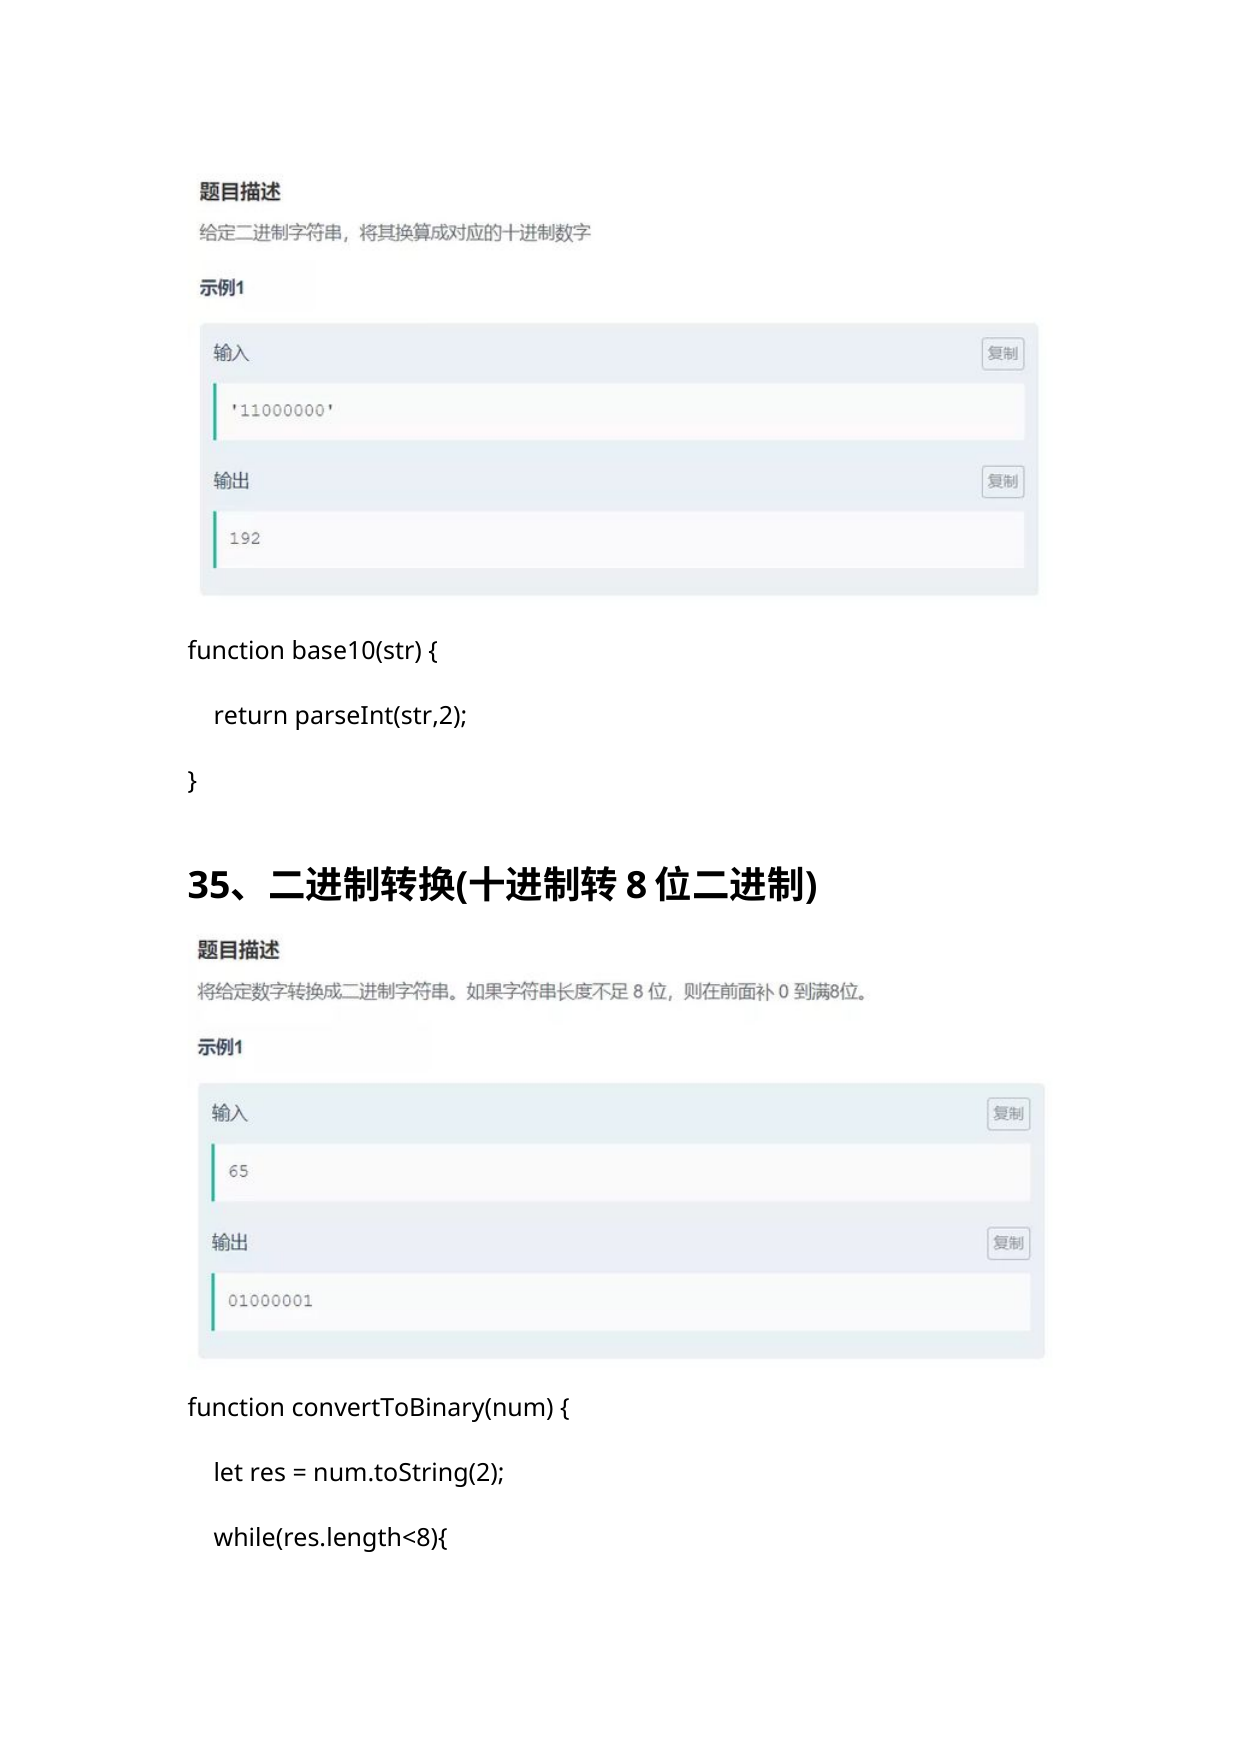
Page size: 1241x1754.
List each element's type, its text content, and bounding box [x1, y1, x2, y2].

text 35、二进制转换(十进制转8位二进制) [187, 849, 1053, 914]
text let res = num.toString(2); [187, 1440, 1053, 1505]
text function base10(str) { [187, 617, 1053, 682]
picture [187, 924, 1053, 1370]
text } [187, 747, 1053, 812]
text return parseInt(str,2); [187, 682, 1053, 747]
text while(res.length<8){ [187, 1505, 1053, 1570]
text function convertToBinary(num) { [187, 1375, 1053, 1440]
picture [187, 164, 1053, 615]
